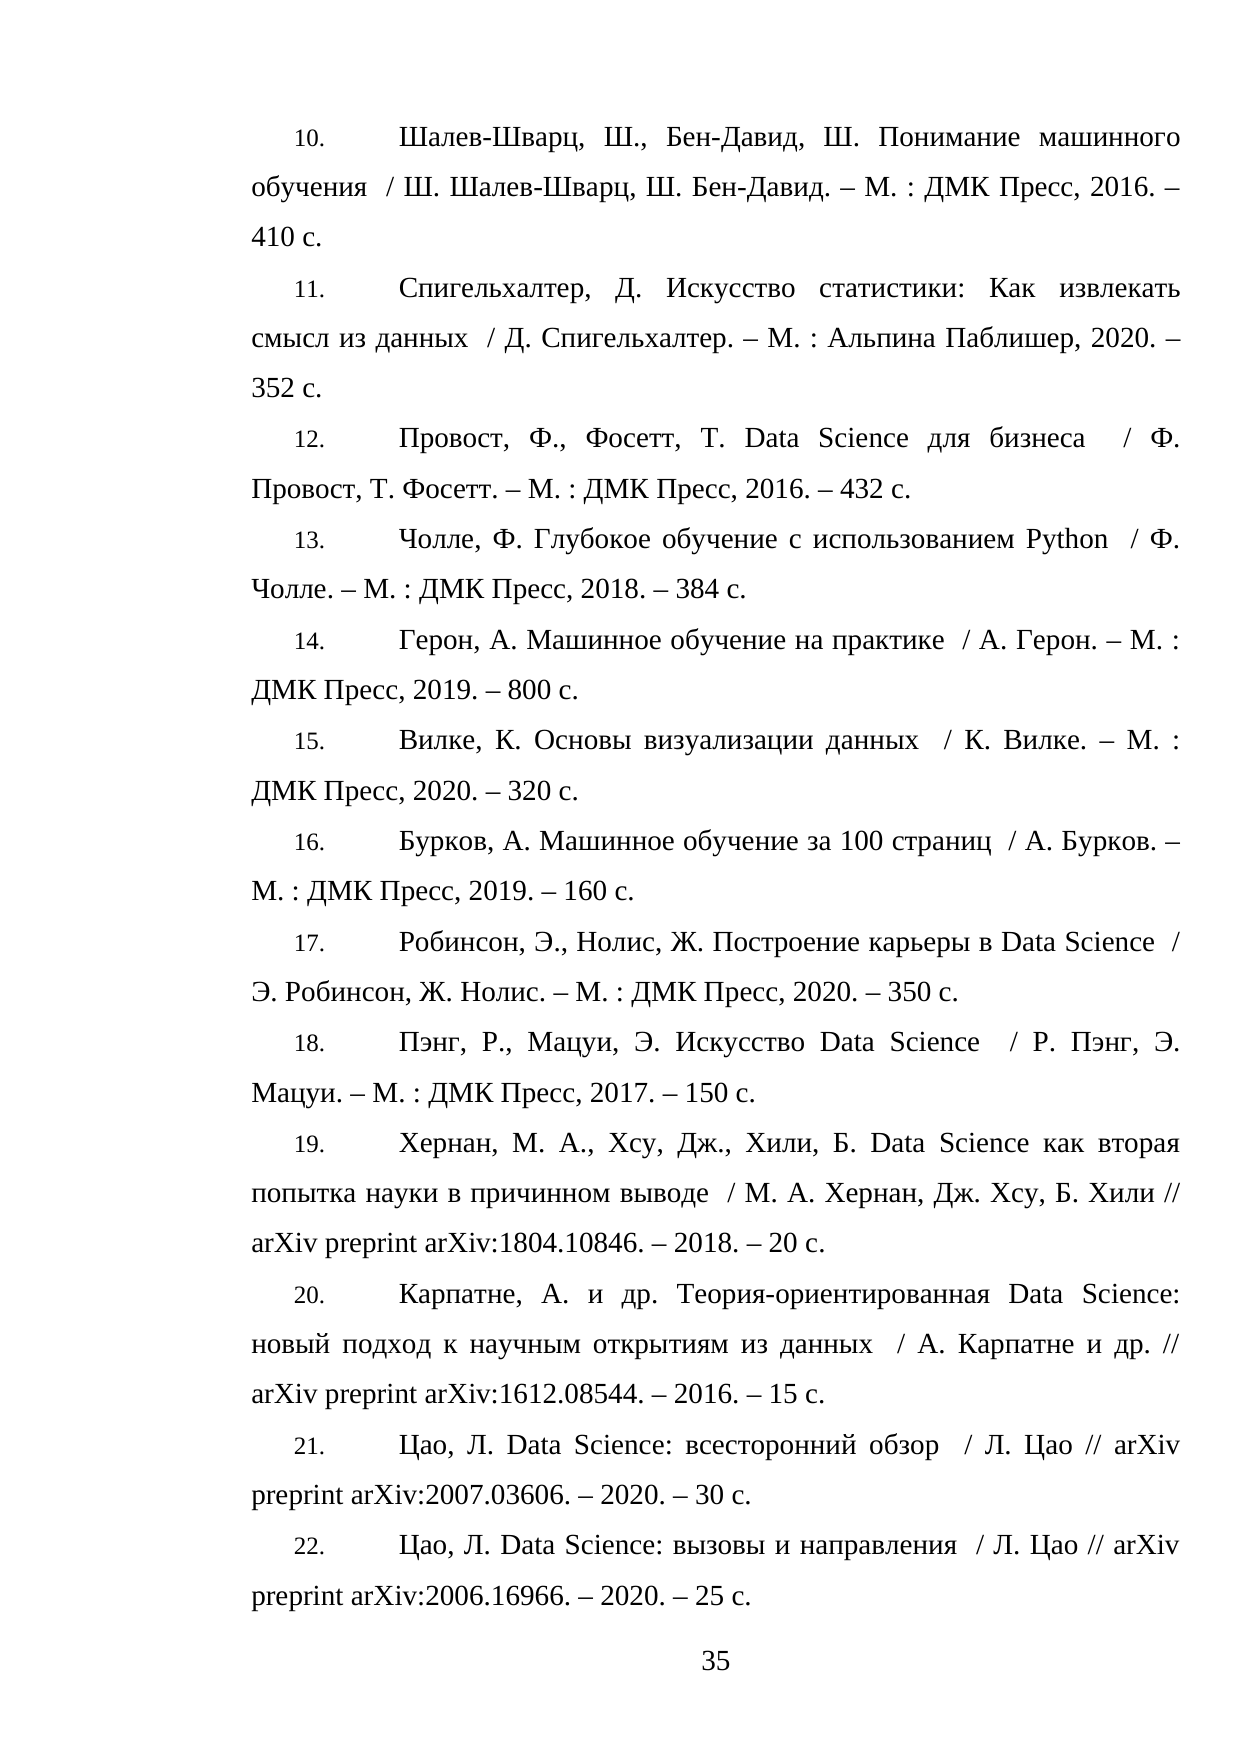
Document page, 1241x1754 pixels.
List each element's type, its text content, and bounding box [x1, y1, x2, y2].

list Чолле, Ф. Глубокое обучение с использованием Python / Ф. Чолле. – М. : ДМК Пресс, 2018. – 384 с. [251, 521, 1181, 605]
list Цао, Л. Data Science: вызовы и направления / Л. Цао // arXiv preprint arXiv:2006.16966. – 2020. – 25 с. [251, 1527, 1181, 1611]
list Вилке, К. Основы визуализации данных / К. Вилке. – М. : ДМК Пресс, 2020. – 320 с. [251, 722, 1181, 806]
list Хернан, М. А., Хсу, Дж., Хили, Б. Data Science как вторая попытка науки в причинном выводе / М. А. Хернан, Дж. Хсу, Б. Хили // arXiv preprint arXiv:1804.10846. – 2018. – 20 с. [251, 1125, 1181, 1259]
list Пэнг, Р., Мацуи, Э. Искусство Data Science / Р. Пэнг, Э. Мацуи. – М. : ДМК Пресс, 2017. – 150 с. [251, 1024, 1181, 1108]
list Шалев-Шварц, Ш., Бен-Давид, Ш. Понимание машинного обучения / Ш. Шалев-Шварц, Ш. Бен-Давид. – М. : ДМК Пресс, 2016. – 410 с. [251, 119, 1181, 253]
list Робинсон, Э., Нолис, Ж. Построение карьеры в Data Science / Э. Робинсон, Ж. Нолис. – М. : ДМК Пресс, 2020. – 350 с. [251, 924, 1181, 1008]
list Карпатне, А. и др. Теория-ориентированная Data Science: новый подход к научным открытиям из данных / А. Карпатне и др. // arXiv preprint arXiv:1612.08544. – 2016. – 15 с. [251, 1276, 1181, 1410]
list Цао, Л. Data Science: всесторонний обзор / Л. Цао // arXiv preprint arXiv:2007.03606. – 2020. – 30 с. [251, 1427, 1181, 1511]
list Спигельхалтер, Д. Искусство статистики: Как извлекать смысл из данных / Д. Спигельхалтер. – М. : Альпина Паблишер, 2020. – 352 с. [251, 270, 1181, 404]
list Провост, Ф., Фосетт, Т. Data Science для бизнеса / Ф. Провост, Т. Фосетт. – М. : ДМК Пресс, 2016. – 432 с. [251, 421, 1181, 504]
list Бурков, А. Машинное обучение за 100 страниц / А. Бурков. – М. : ДМК Пресс, 2019. – 160 с. [251, 823, 1181, 907]
list Герон, А. Машинное обучение на практике / А. Герон. – М. : ДМК Пресс, 2019. – 800 с. [251, 622, 1181, 706]
